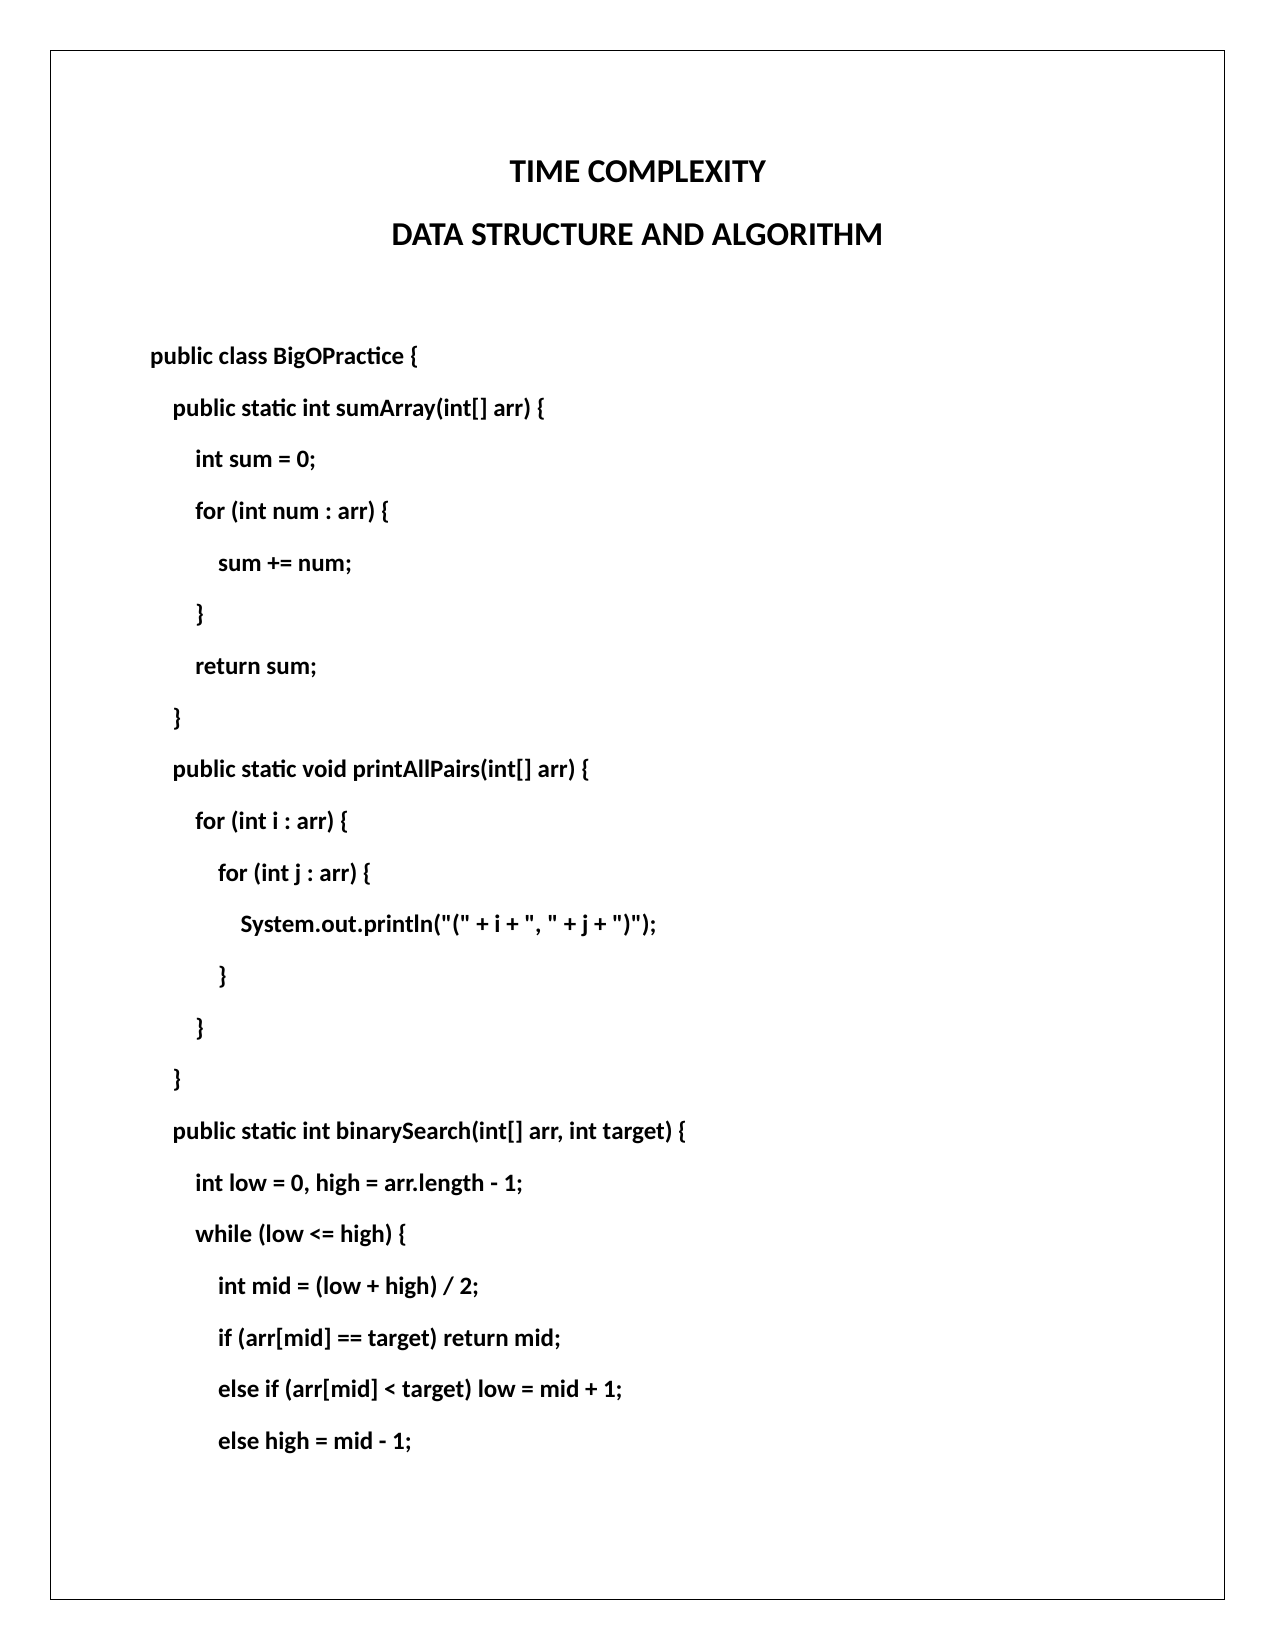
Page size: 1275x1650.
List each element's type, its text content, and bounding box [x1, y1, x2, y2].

text } [150, 960, 1125, 991]
text public class BigOPractice { [150, 340, 1125, 371]
text sum += num; [150, 547, 1125, 577]
text public static void printAllPairs(int[] arr) { [150, 754, 1125, 784]
text while (low <= high) { [150, 1219, 1125, 1249]
text DATA STRUCTURE AND ALGORITHM [150, 213, 1125, 254]
text for (int num : arr) { [150, 495, 1125, 526]
text int sum = 0; [150, 444, 1125, 474]
text } [150, 1012, 1125, 1042]
text return sum; [150, 650, 1125, 681]
text else high = mid - 1; [150, 1425, 1125, 1456]
text TIME COMPLEXITY [150, 150, 1125, 191]
text if (arr[mid] == target) return mid; [150, 1322, 1125, 1352]
text System.out.println("(" + i + ", " + j + ")"); [150, 909, 1125, 939]
text } [150, 1064, 1125, 1094]
text public static int sumArray(int[] arr) { [150, 392, 1125, 422]
text public static int binarySearch(int[] arr, int target) { [150, 1115, 1125, 1146]
text } [150, 599, 1125, 629]
text } [150, 702, 1125, 732]
text int low = 0, high = arr.length - 1; [150, 1167, 1125, 1197]
text else if (arr[mid] < target) low = mid + 1; [150, 1374, 1125, 1404]
text for (int i : arr) { [150, 805, 1125, 836]
text for (int j : arr) { [150, 857, 1125, 887]
text int mid = (low + high) / 2; [150, 1270, 1125, 1301]
